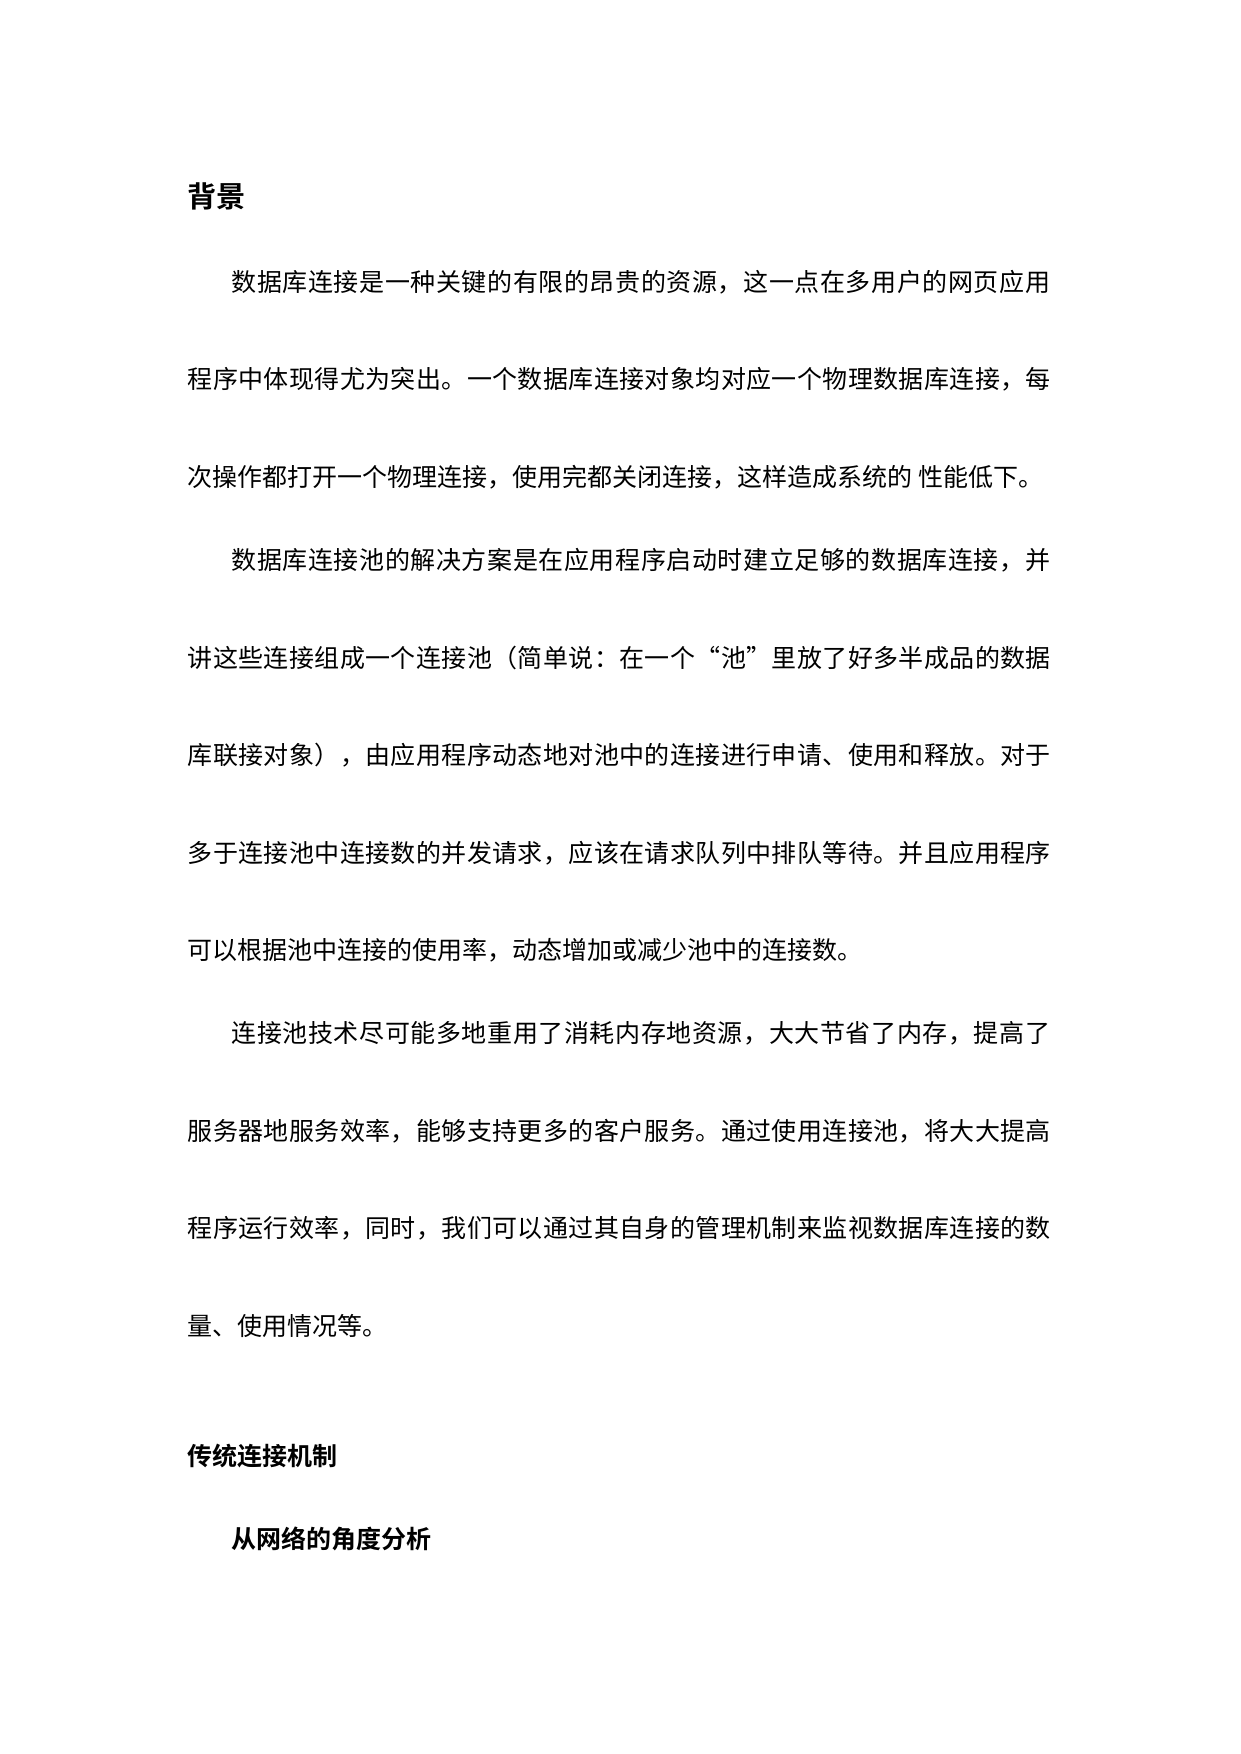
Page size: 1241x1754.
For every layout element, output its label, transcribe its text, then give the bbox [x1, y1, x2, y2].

subtitle 传统连接机制 [187, 1422, 1053, 1487]
text 数据库连接池的解决方案是在应用程序启动时建立足够的数据库连接，并讲这些连接组成一个连接池（简单说：在一个“池”里放了好多半成品的数据库联接对象），由应用程序动态地对池中的连接进行申请、使用和释放。对于多于连接池中连接数的并发请求，应该在请求队列中排队等待。并且应用程序可以根据池中连接的使用率，动态增加或减少池中的连接数。 [187, 526, 1053, 981]
text 从网络的角度分析 [187, 1505, 1053, 1570]
text 连接池技术尽可能多地重用了消耗内存地资源，大大节省了内存，提高了服务器地服务效率，能够支持更多的客户服务。通过使用连接池，将大大提高程序运行效率，同时，我们可以通过其自身的管理机制来监视数据库连接的数量、使用情况等。 [187, 999, 1053, 1357]
subtitle 背景 [187, 162, 1053, 227]
text 数据库连接是一种关键的有限的昂贵的资源，这一点在多用户的网页应用程序中体现得尤为突出。一个数据库连接对象均对应一个物理数据库连接，每次操作都打开一个物理连接，使用完都关闭连接，这样造成系统的 性能低下。 [187, 248, 1053, 508]
